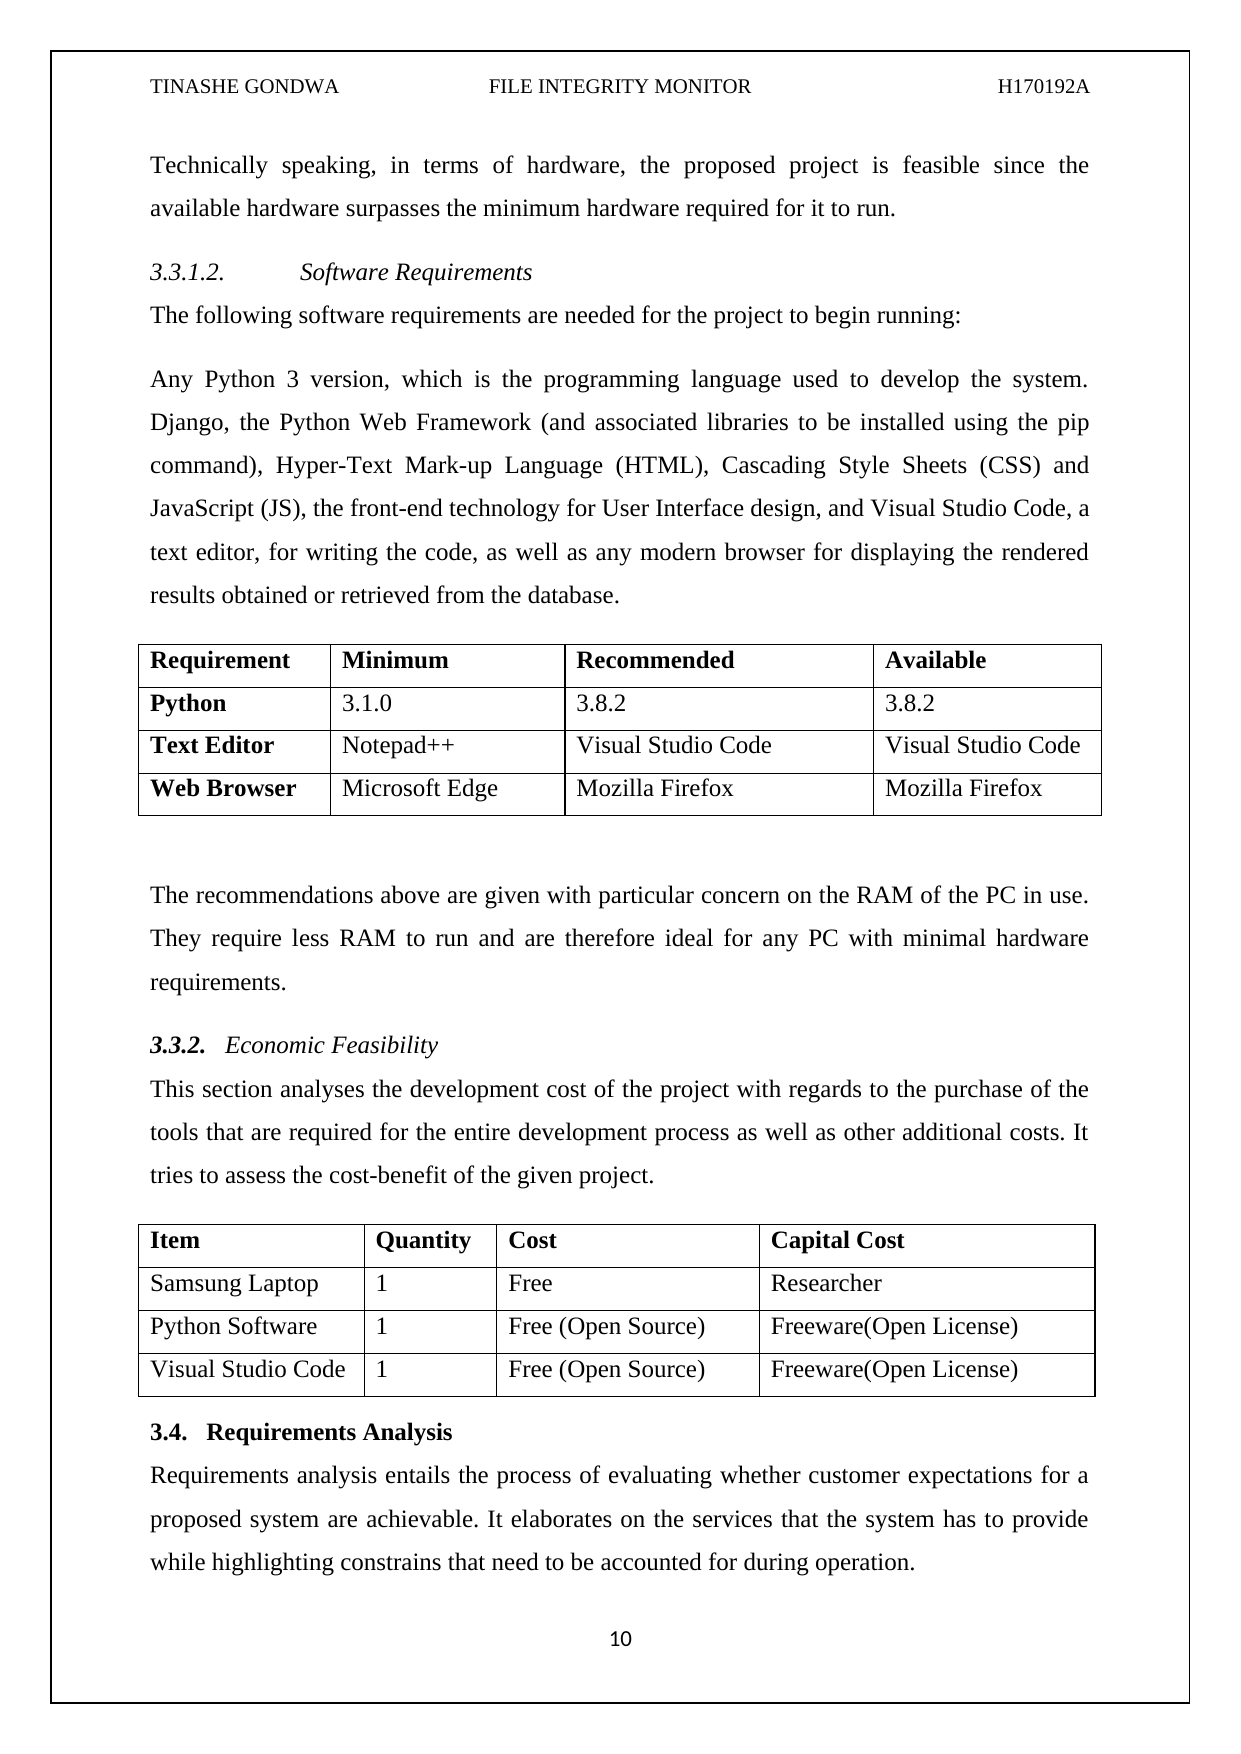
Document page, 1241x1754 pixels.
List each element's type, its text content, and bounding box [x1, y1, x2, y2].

table_cell Web Browser [139, 774, 330, 815]
table_header Capital Cost [760, 1225, 1094, 1267]
subtitle Requirements Analysis [150, 1417, 1090, 1446]
table_header Minimum [331, 645, 564, 687]
table_cell Freeware(Open License) [760, 1354, 1094, 1396]
table_cell Free (Open Source) [497, 1311, 759, 1353]
table_cell Visual Studio Code [874, 731, 1101, 772]
table_cell 3.1.0 [331, 688, 564, 729]
text The recommendations above are given with particular concern on the RAM of the PC in use. They require less RAM to run and are therefore ideal for any PC with minimal hardware requirements. [150, 880, 1090, 995]
table_cell Visual Studio Code [139, 1354, 364, 1396]
table_cell Free [497, 1268, 759, 1310]
table_header Cost [497, 1225, 759, 1267]
table_header Requirement [139, 645, 330, 687]
table_cell Python Software [139, 1311, 364, 1353]
subtitle Software Requirements [150, 257, 1090, 286]
table_cell 3.8.2 [874, 688, 1101, 729]
table_cell Microsoft Edge [331, 774, 564, 815]
text Any Python 3 version, which is the programming language used to develop the system. Django, the Python Web Framework (and associated libraries to be installed using the pip command), Hyper-Text Mark-up Language (HTML), Cascading Style Sheets (CSS) and JavaScript (JS), the front-end technology for User Interface design, and Visual Studio Code, a text editor, for writing the code, as well as any modern browser for displaying the rendered results obtained or retrieved from the database. [150, 364, 1090, 608]
table_cell 3.8.2 [566, 688, 873, 729]
table_cell 1 [365, 1354, 496, 1396]
text The following software requirements are needed for the project to begin running: [150, 300, 1090, 329]
table_cell Mozilla Firefox [874, 774, 1101, 815]
table_header Available [874, 645, 1101, 687]
table_cell Visual Studio Code [566, 731, 873, 772]
table_cell Python [139, 688, 330, 729]
table_cell Mozilla Firefox [566, 774, 873, 815]
table_cell 1 [365, 1311, 496, 1353]
table_cell 1 [365, 1268, 496, 1310]
text This section analyses the development cost of the project with regards to the purchase of the tools that are required for the entire development process as well as other additional costs. It tries to assess the cost-benefit of the given project. [150, 1074, 1090, 1189]
table_header Item [139, 1225, 364, 1267]
table_cell Researcher [760, 1268, 1094, 1310]
table_cell Text Editor [139, 731, 330, 772]
table_cell Freeware(Open License) [760, 1311, 1094, 1353]
text Technically speaking, in terms of hardware, the proposed project is feasible since the available hardware surpasses the minimum hardware required for it to run. [150, 150, 1090, 222]
table_cell Free (Open Source) [497, 1354, 759, 1396]
table_header Recommended [566, 645, 873, 687]
subtitle Economic Feasibility [150, 1031, 1090, 1059]
table_cell Notepad++ [331, 731, 564, 772]
table_cell Samsung Laptop [139, 1268, 364, 1310]
text Requirements analysis entails the process of evaluating whether customer expectations for a proposed system are achievable. It elaborates on the services that the system has to provide while highlighting constrains that need to be accounted for during operation. [150, 1461, 1090, 1576]
table_header Quantity [365, 1225, 496, 1267]
